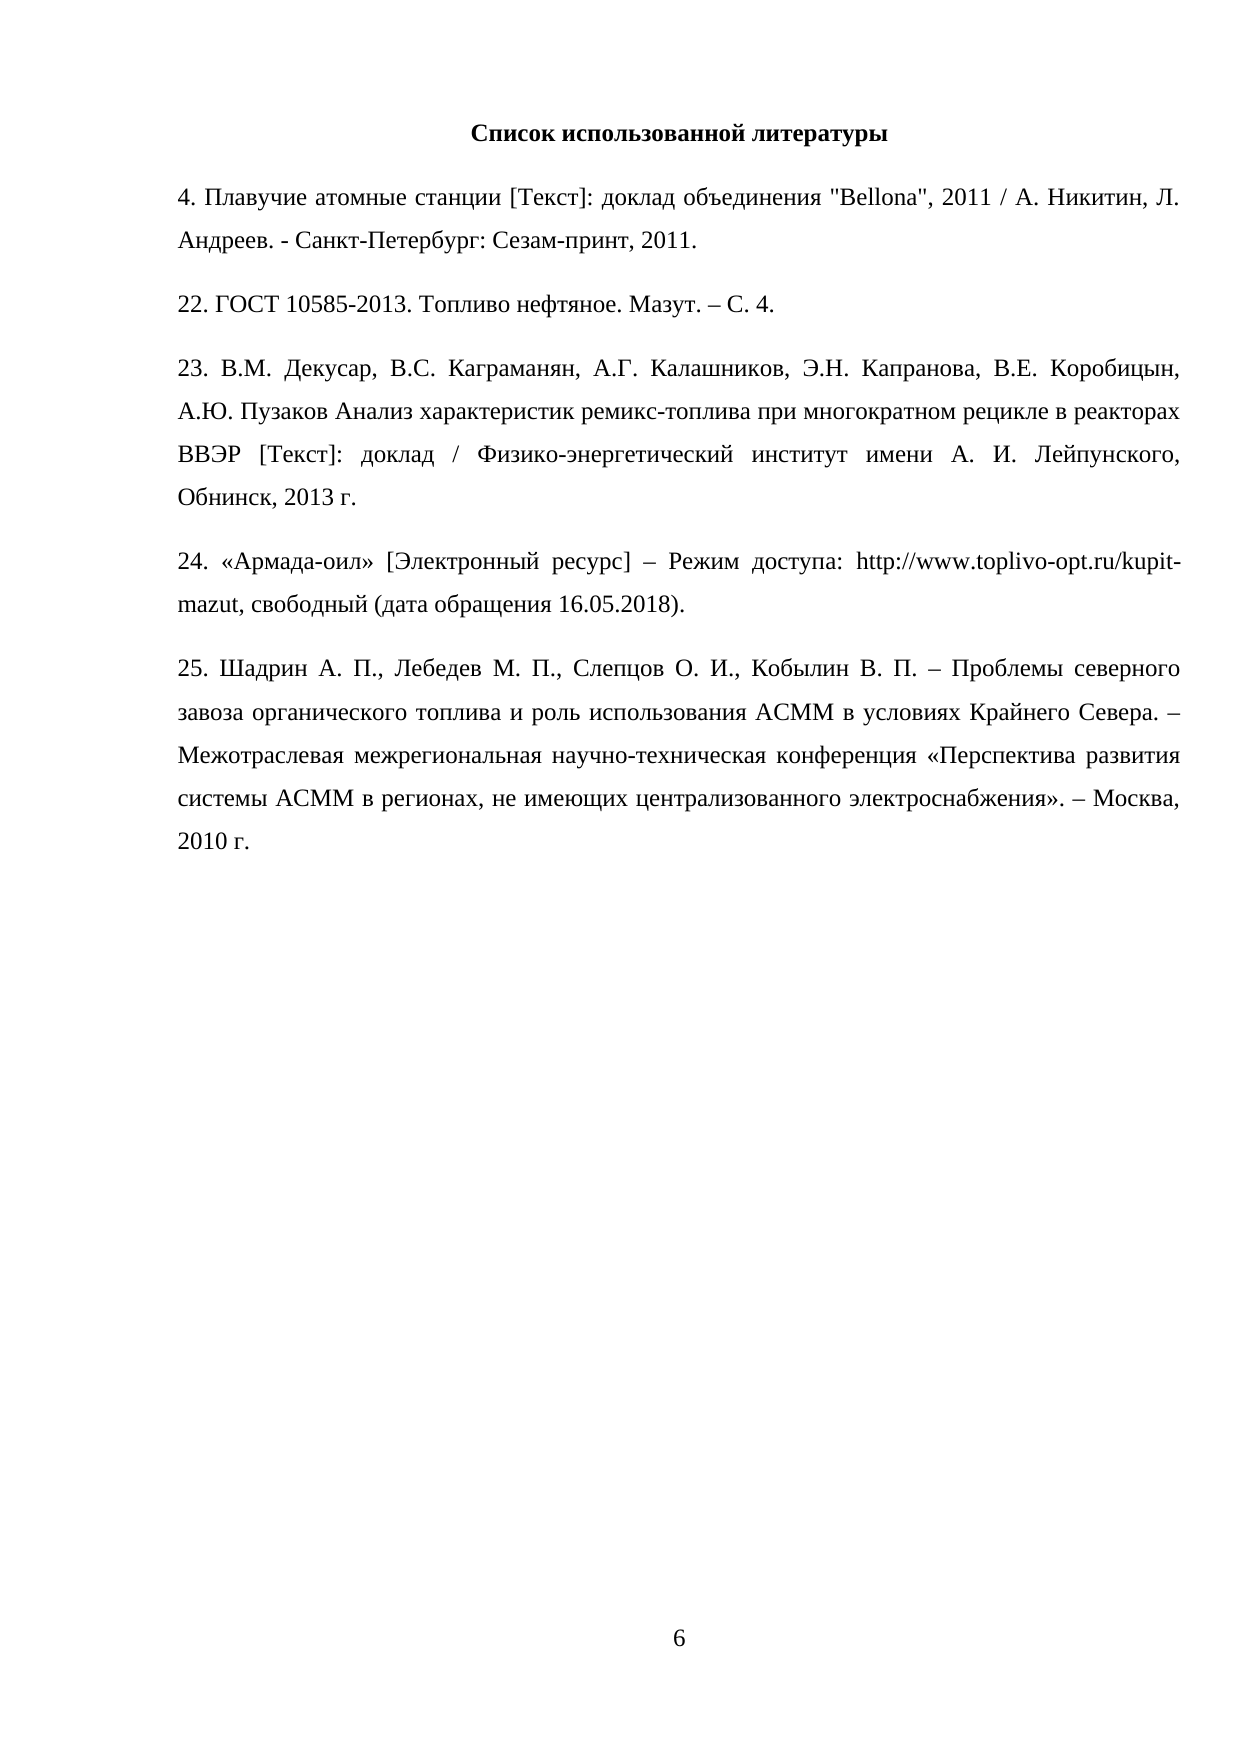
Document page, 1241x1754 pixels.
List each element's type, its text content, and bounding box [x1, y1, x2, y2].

text Список использованной литературы [177, 118, 1181, 147]
text 4. Плавучие атомные станции [Текст]: доклад объединения "Bellona", 2011 / А. Никитин, Л. Андреев. - Санкт-Петербург: Сезам-принт, 2011. [177, 182, 1181, 254]
text 25. Шадрин А. П., Лебедев М. П., Слепцов О. И., Кобылин В. П. – Проблемы северного завоза органического топлива и роль использования АСММ в условиях Крайнего Севера. – Межотраслевая межрегиональная научно-техническая конференция «Перспектива развития системы АСММ в регионах, не имеющих централизованного электроснабжения». – Москва, 2010 г. [177, 653, 1181, 855]
text 24. «Армада-оил» [Электронный ресурс] – Режим доступа: http://www.toplivo-opt.ru/kupit-mazut, свободный (дата обращения 16.05.2018). [177, 546, 1181, 618]
text 23. В.М. Декусар, В.С. Каграманян, А.Г. Калашников, Э.Н. Капранова, В.Е. Коробицын, А.Ю. Пузаков Анализ характеристик ремикс-топлива при многократном рецикле в реакторах ВВЭР [Текст]: доклад / Физико-энергетический институт имени А. И. Лейпунского, Обнинск, 2013 г. [177, 353, 1181, 511]
text 22. ГОСТ 10585-2013. Топливо нефтяное. Мазут. – С. 4. [177, 289, 1181, 318]
